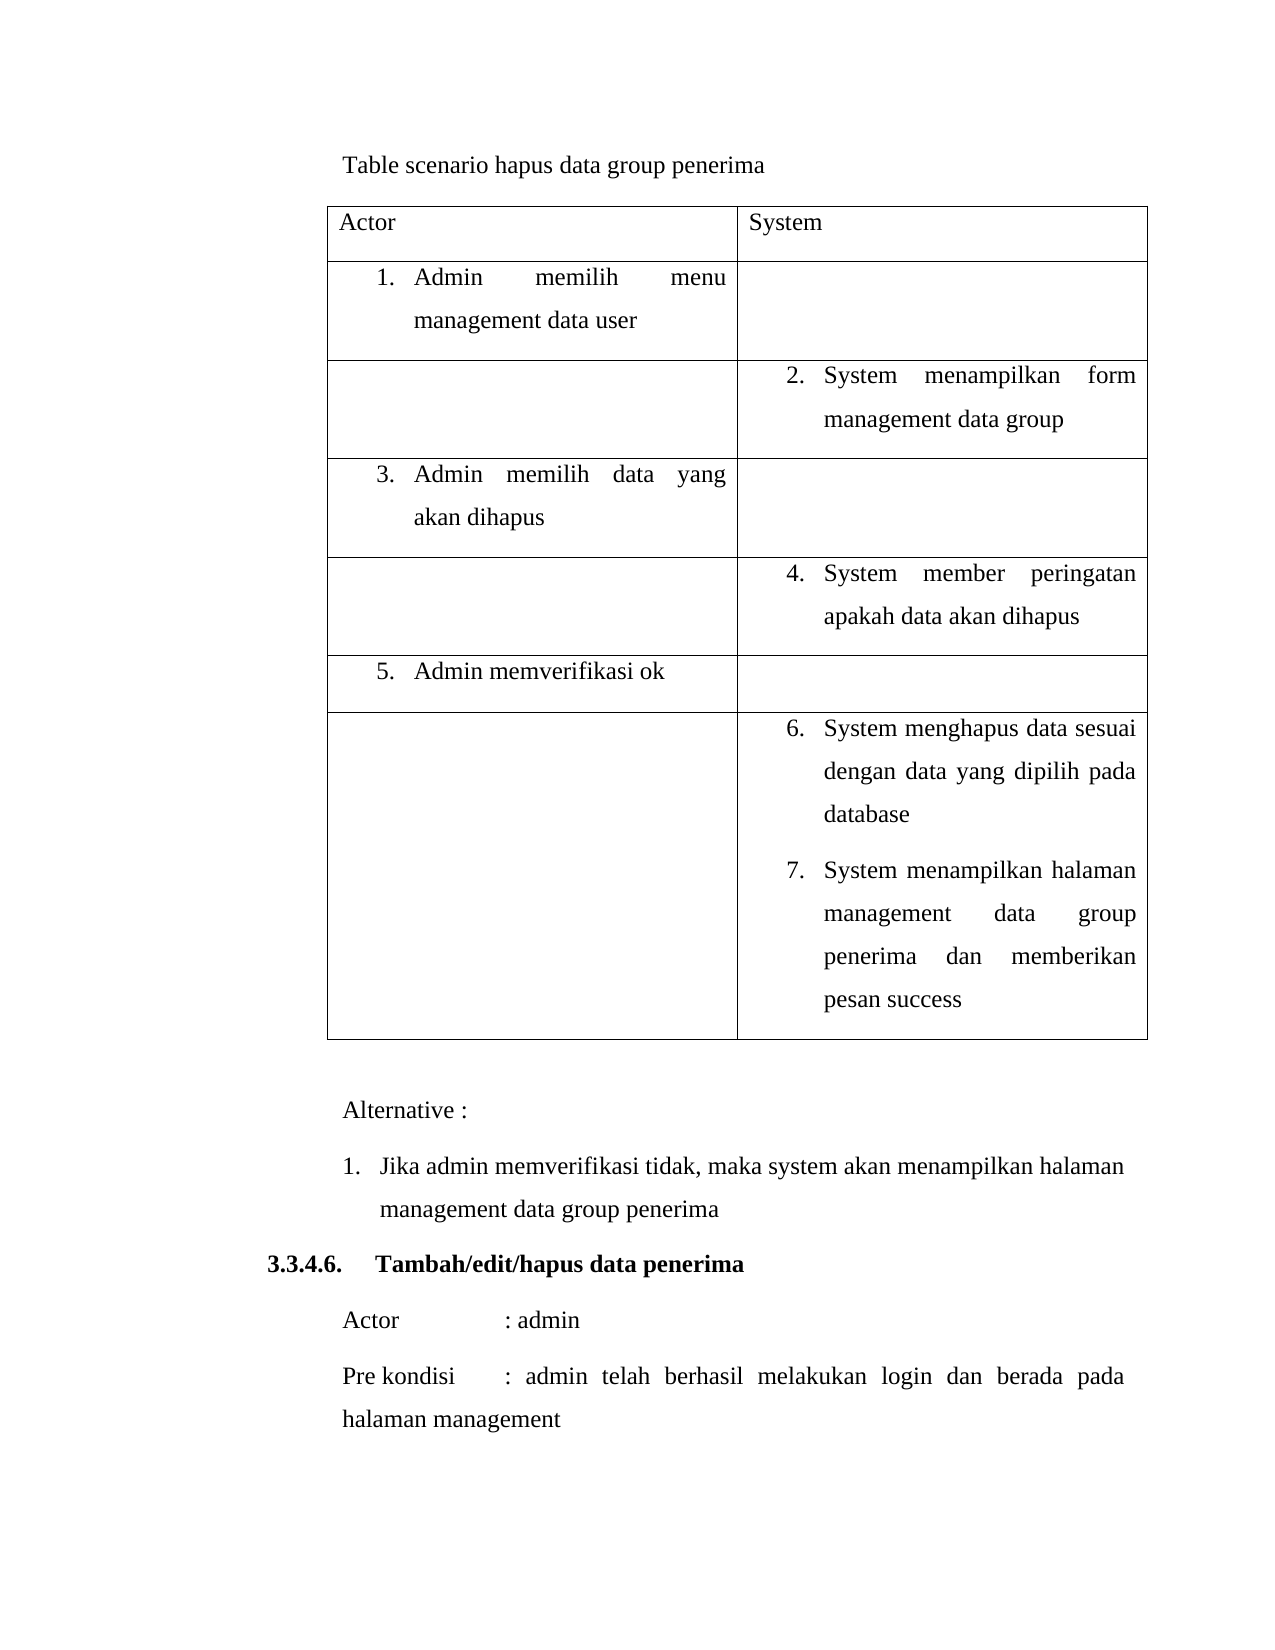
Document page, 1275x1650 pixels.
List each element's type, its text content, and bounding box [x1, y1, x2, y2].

list Alternative : [342, 1095, 1125, 1124]
table_cell Admin memverifikasi ok [328, 656, 737, 712]
table_cell System menampilkan form management data group [738, 361, 1147, 458]
table_cell [738, 459, 1147, 557]
list Jika admin memverifikasi tidak, maka system akan menampilkan halaman management data group penerima [342, 1151, 1125, 1223]
table_cell System menghapus data sesuai dengan data yang dipilih pada database System menampilkan halaman management data group penerima dan memberikan pesan success [738, 713, 1147, 1038]
table_cell [738, 262, 1147, 359]
table_cell [328, 361, 737, 458]
text Table scenario hapus data group penerima [342, 150, 1125, 179]
list Pre kondisi : admin telah berhasil melakukan login dan berada pada halaman management [342, 1361, 1125, 1433]
list Actor : admin [342, 1305, 1125, 1334]
table_cell System member peringatan apakah data akan dihapus [738, 558, 1147, 655]
table_cell Admin memilih menu management data user [328, 262, 737, 359]
table_cell [328, 558, 737, 655]
table_cell [328, 713, 737, 1038]
table_cell Admin memilih data yang akan dihapus [328, 459, 737, 557]
table_header System [738, 207, 1147, 261]
table_header Actor [328, 207, 737, 261]
list Tambah/edit/hapus data penerima [267, 1249, 1125, 1278]
table_cell [738, 656, 1147, 712]
